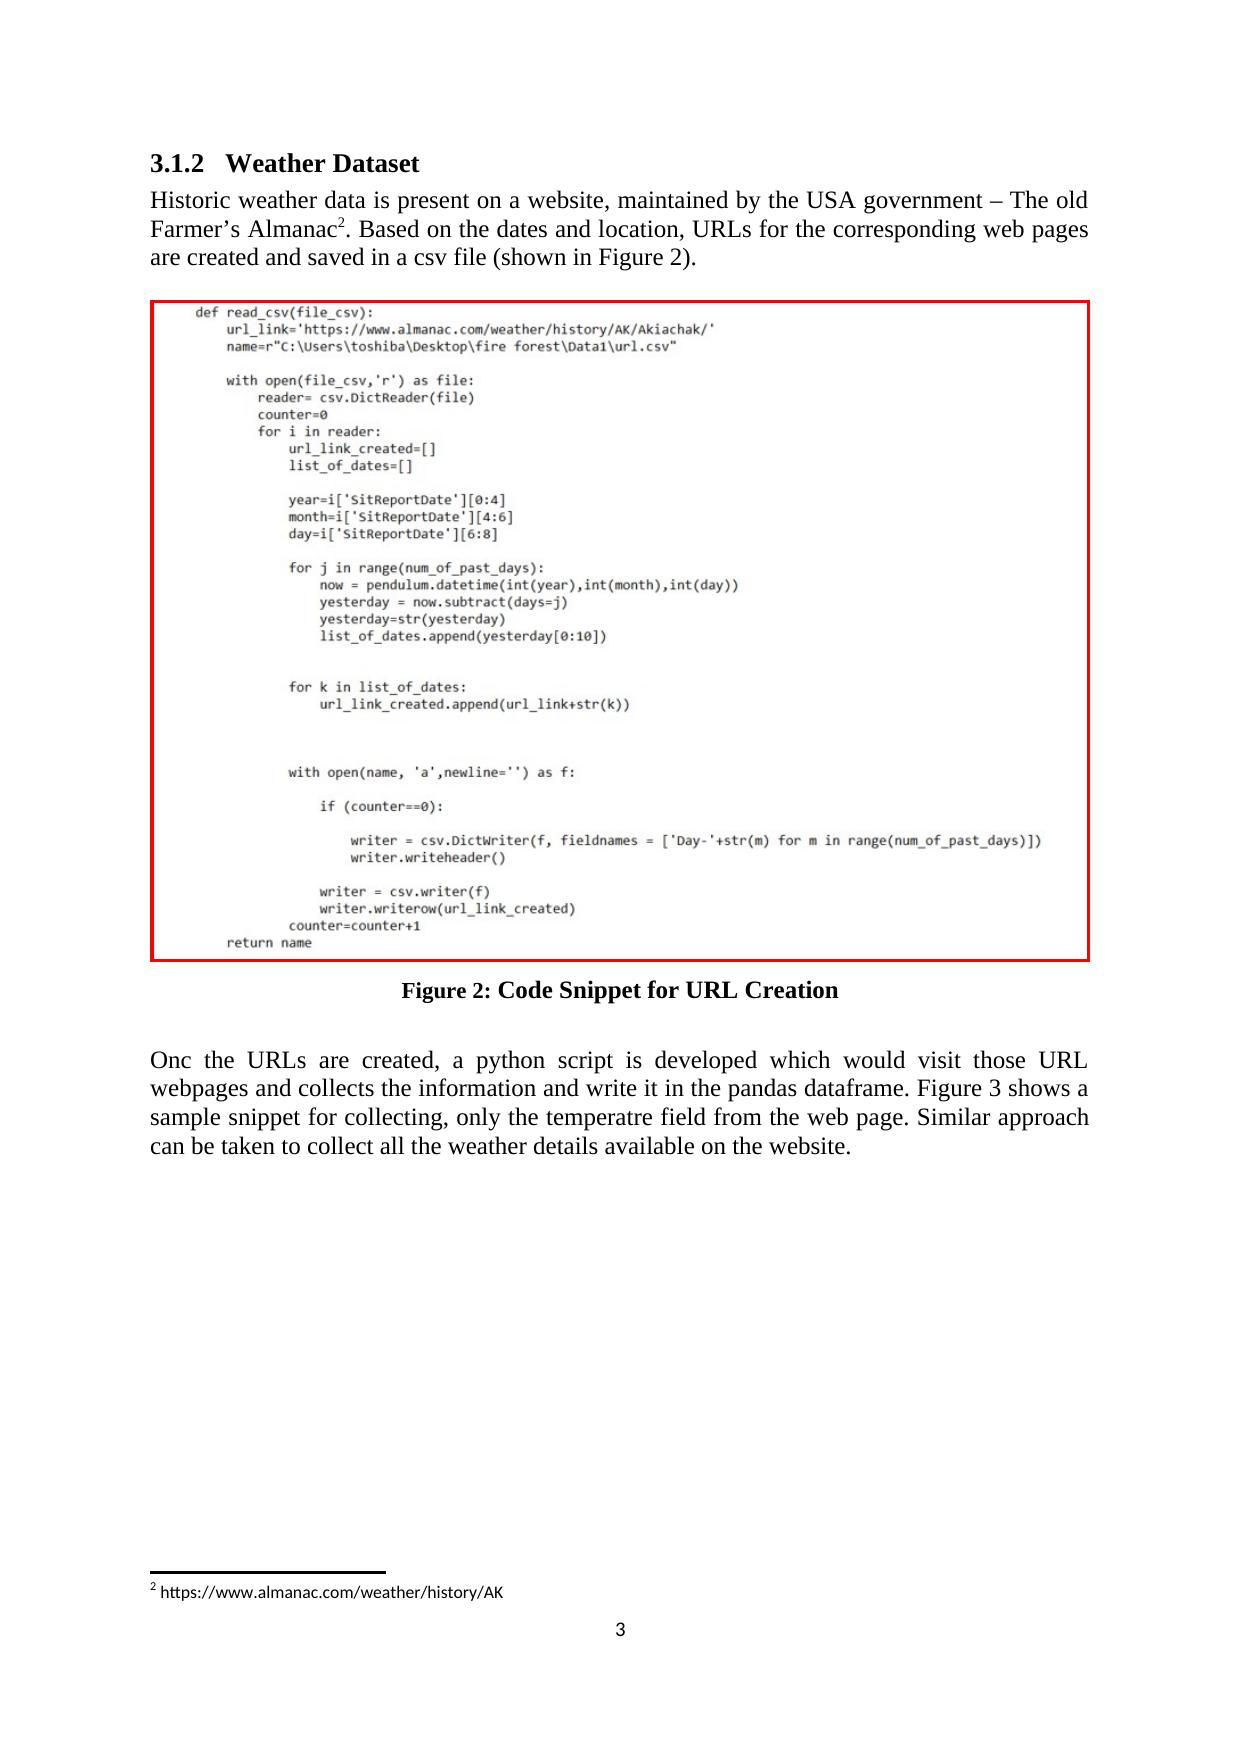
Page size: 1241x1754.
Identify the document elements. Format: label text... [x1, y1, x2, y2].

subtitle Weather Dataset [150, 148, 1090, 179]
text Onc the URLs are created, a python script is developed which would visit those URL webpages and collects the information and write it in the pandas dataframe. Figure 3 shows a sample snippet for collecting, only the temperatre field from the web page. Similar approach can be taken to collect all the weather details available on the website. [150, 1045, 1090, 1160]
text Figure 2: Code Snippet for URL Creation [150, 975, 1090, 1003]
picture [154, 303, 1087, 959]
text Historic weather data is present on a website, maintained by the USA government – The old Farmer’s Almanac. Based on the dates and location, URLs for the corresponding web pages are created and saved in a csv file (shown in Figure 2). [150, 185, 1090, 271]
